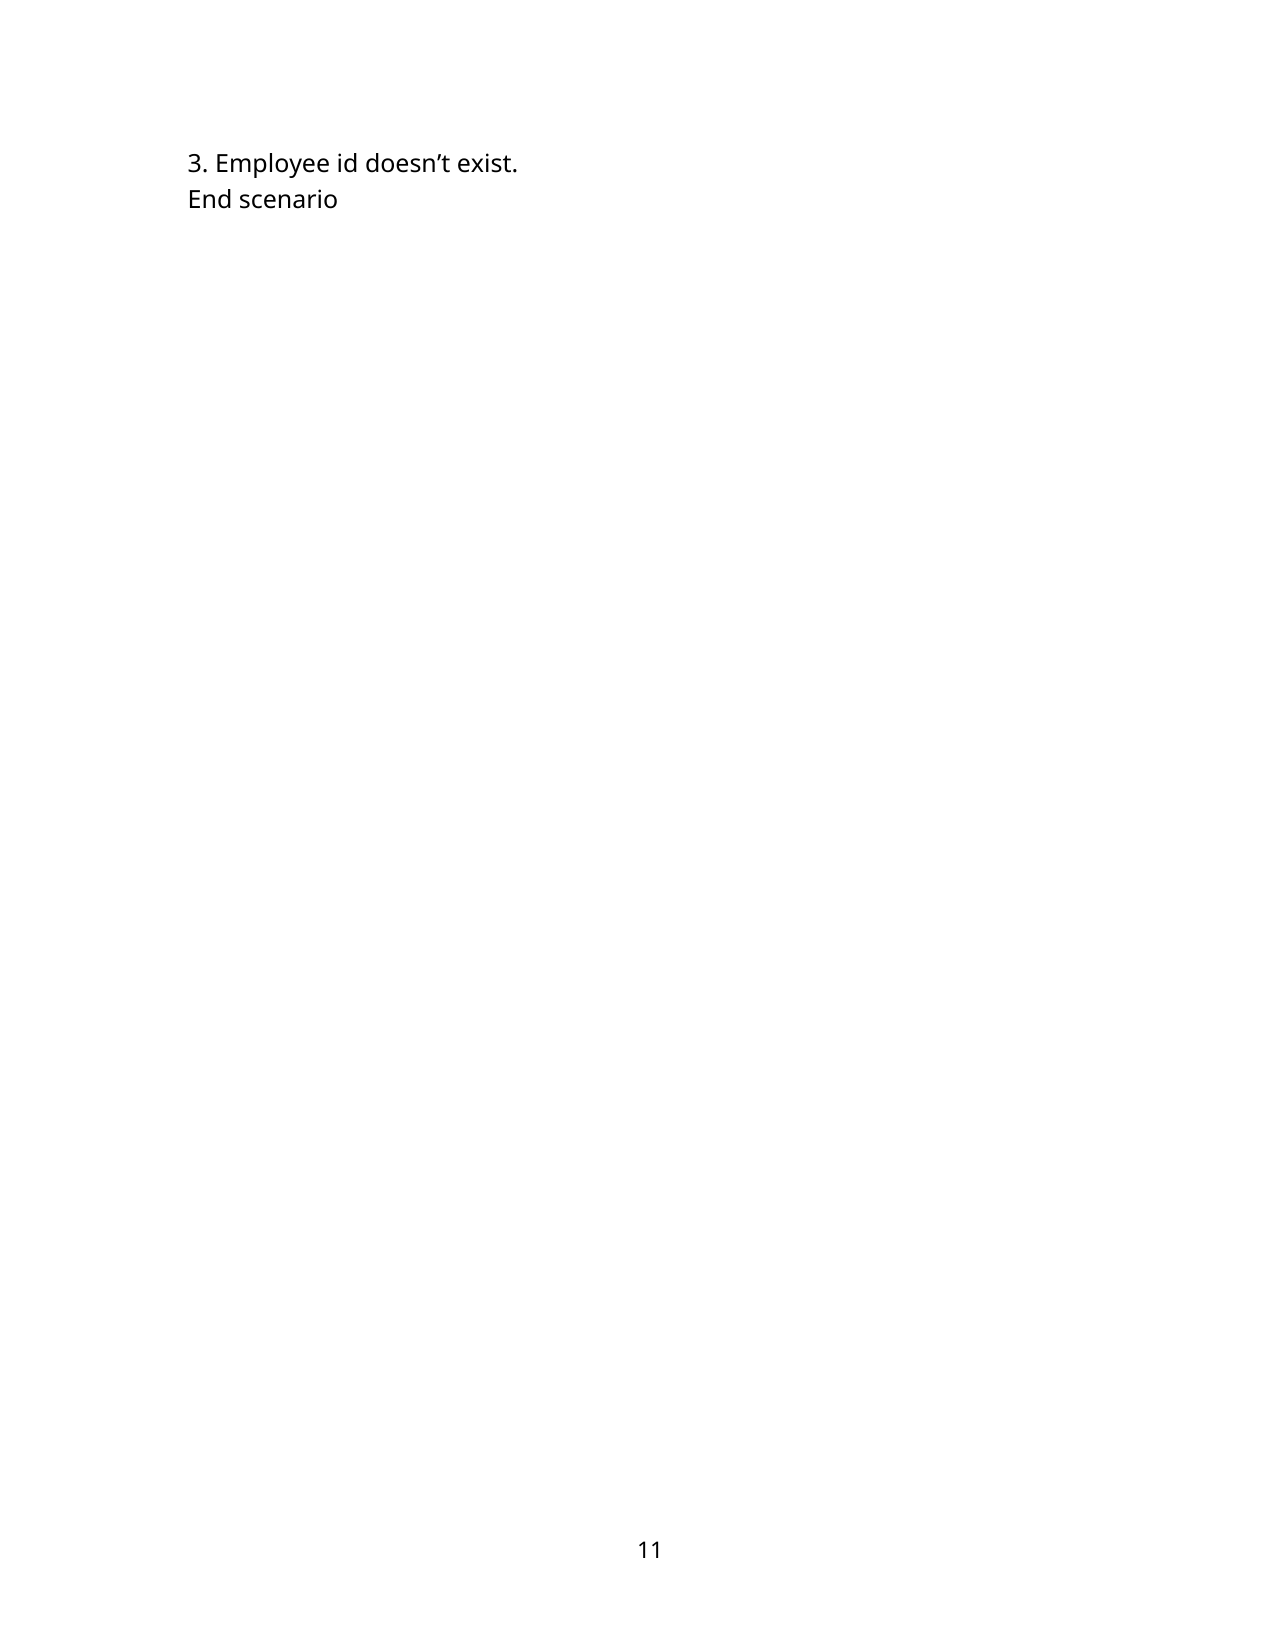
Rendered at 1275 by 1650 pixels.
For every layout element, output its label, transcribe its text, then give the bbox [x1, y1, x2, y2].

text End scenario [187, 182, 532, 216]
text 3. Employee id doesn’t exist. [187, 146, 532, 180]
